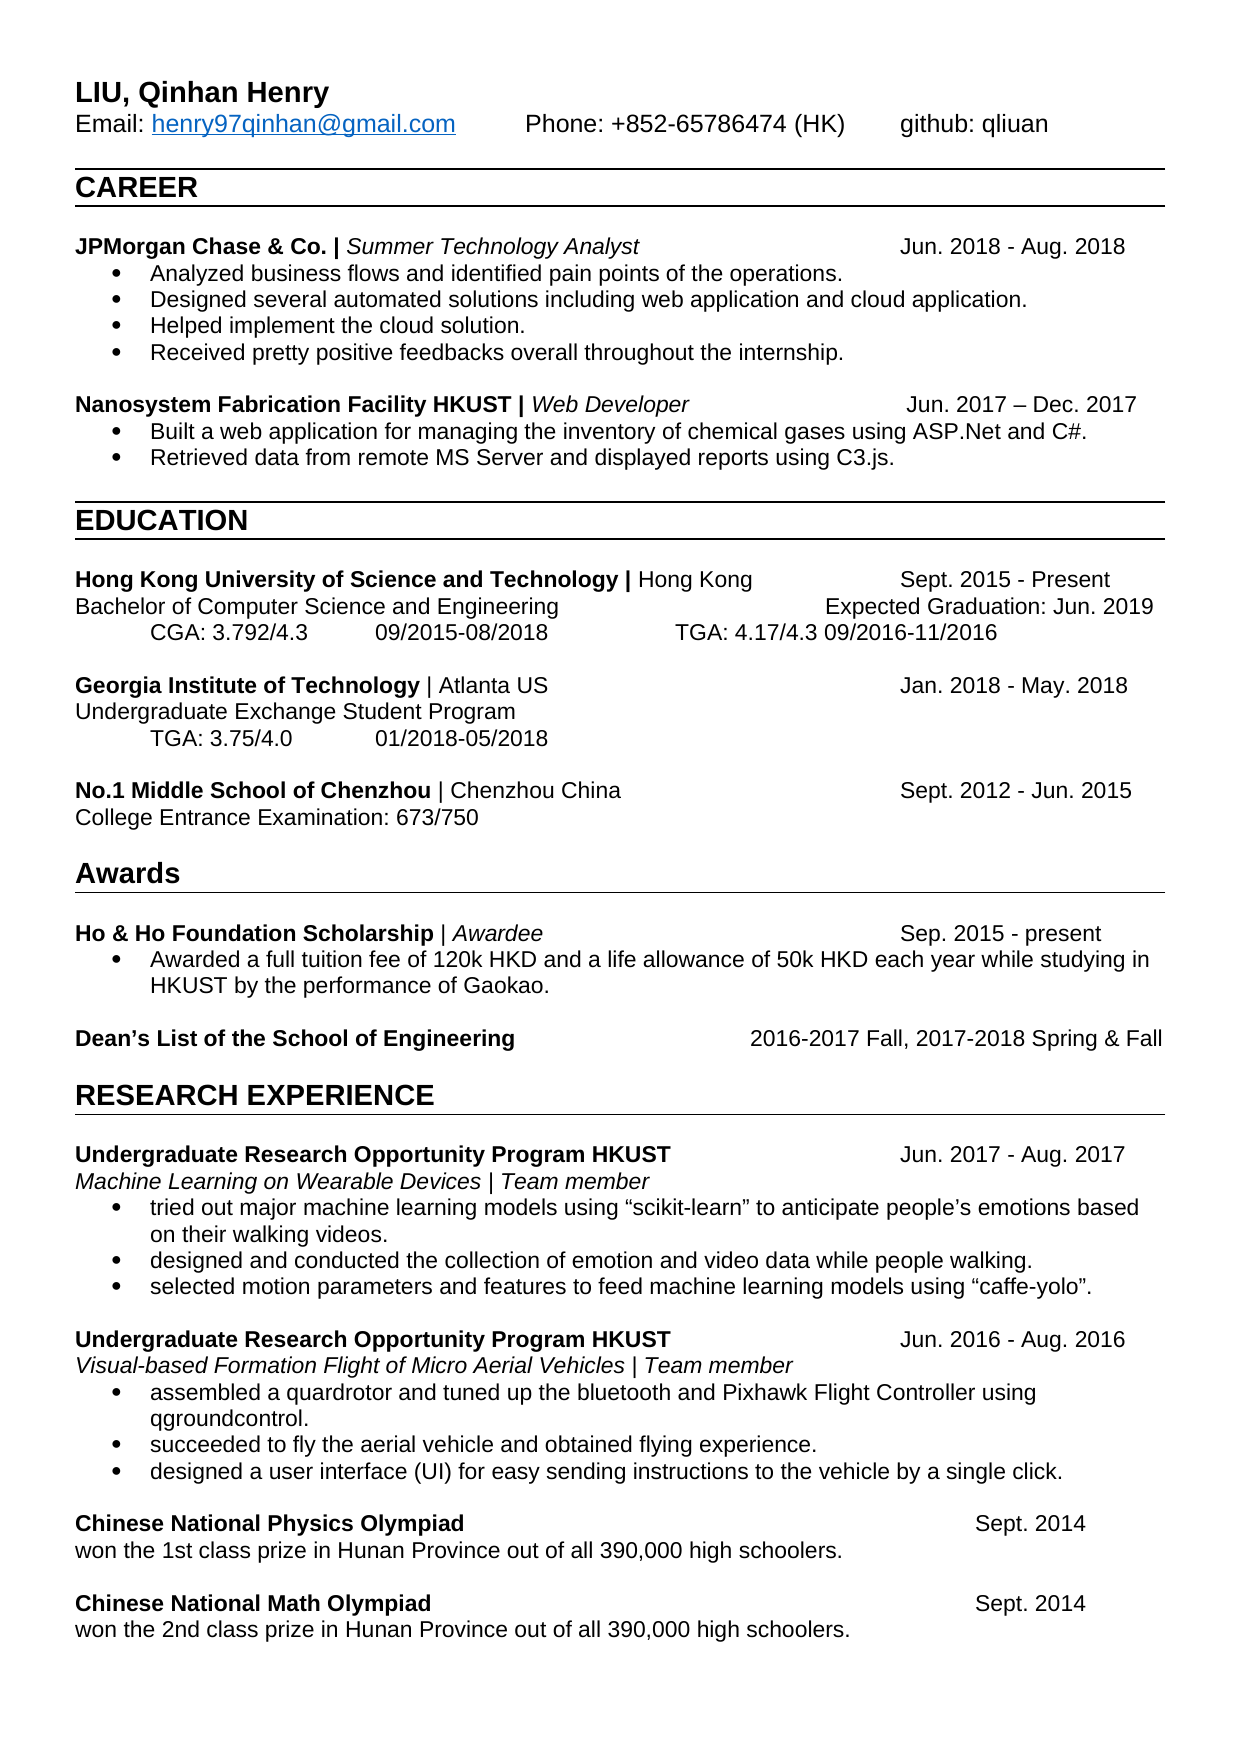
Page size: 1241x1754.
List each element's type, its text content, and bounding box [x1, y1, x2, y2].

text won the 1st class prize in Hunan Province out of all 390,000 high schoolers. [75, 1537, 1165, 1563]
text Chinese National Math Olympiad Sept. 2014 [75, 1589, 1165, 1616]
text Email: henry97qinhan@gmail.com Phone: +852-65786474 (HK) github: qliuan [75, 108, 1165, 137]
text LIU, Qinhan Henry [75, 75, 1165, 108]
text Undergraduate Research Opportunity Program HKUST Jun. 2017 - Aug. 2017 [75, 1141, 1165, 1168]
text Bachelor of Computer Science and Engineering Expected Graduation: Jun. 2019 [75, 593, 1165, 619]
text Machine Learning on Wearable Devices | Team member [75, 1168, 1165, 1194]
text Ho & Ho Foundation Scholarship | Awardee Sep. 2015 - present [75, 920, 1165, 946]
text Dean’s List of the School of Engineering 2016-2017 Fall, 2017-2018 Spring & Fall [75, 1025, 1165, 1052]
text TGA: 3.75/4.0 01/2018-05/2018 [75, 724, 1165, 751]
text Awards [75, 856, 1165, 892]
text No.1 Middle School of Chenzhou | Chenzhou China Sept. 2012 - Jun. 2015 [75, 777, 1165, 803]
list selected motion parameters and features to feed machine learning models using “caffe-yolo”. [112, 1273, 1165, 1299]
list Helped implement the cloud solution. [112, 312, 1165, 339]
list Retrieved data from remote MS Server and displayed reports using C3.js. [112, 444, 1165, 470]
list tried out major machine learning models using “scikit-learn” to anticipate people’s emotions based on their walking videos. [112, 1194, 1165, 1247]
text College Entrance Examination: 673/750 [75, 803, 1165, 830]
list Designed several automated solutions including web application and cloud application. [112, 286, 1165, 312]
list designed and conducted the collection of emotion and video data while people walking. [112, 1247, 1165, 1273]
text CGA: 3.792/4.3 09/2015-08/2018 TGA: 4.17/4.3 09/2016-11/2016 [75, 619, 1165, 645]
text RESEARCH EXPERIENCE [75, 1078, 1165, 1114]
text EDUCATION [75, 503, 1165, 538]
text Undergraduate Research Opportunity Program HKUST Jun. 2016 - Aug. 2016 [75, 1326, 1165, 1352]
list Built a web application for managing the inventory of chemical gases using ASP.Net and C#. [112, 418, 1165, 444]
list Analyzed business flows and identified pain points of the operations. [112, 259, 1165, 286]
text Chinese National Physics Olympiad Sept. 2014 [75, 1510, 1165, 1537]
text Georgia Institute of Technology | Atlanta US Jan. 2018 - May. 2018 [75, 672, 1165, 698]
text Nanosystem Fabrication Facility HKUST | Web Developer Jun. 2017 – Dec. 2017 [75, 391, 1165, 418]
text Undergraduate Exchange Student Program [75, 698, 1165, 724]
text Hong Kong University of Science and Technology | Hong Kong Sept. 2015 - Present [75, 566, 1165, 593]
text JPMorgan Chase & Co. | Summer Technology Analyst Jun. 2018 - Aug. 2018 [75, 233, 1165, 259]
text Visual-based Formation Flight of Micro Aerial Vehicles | Team member [75, 1352, 1165, 1379]
list Awarded a full tuition fee of 120k HKD and a life allowance of 50k HKD each year while studying in HKUST by the performance of Gaokao. [112, 946, 1165, 999]
list succeeded to fly the aerial vehicle and obtained flying experience. [112, 1431, 1165, 1458]
list designed a user interface (UI) for easy sending instructions to the vehicle by a single click. [112, 1458, 1165, 1484]
list Received pretty positive feedbacks overall throughout the internship. [112, 339, 1165, 365]
text won the 2nd class prize in Hunan Province out of all 390,000 high schoolers. [75, 1616, 1165, 1642]
text CAREER [75, 170, 1165, 205]
list assembled a quardrotor and tuned up the bluetooth and Pixhawk Flight Controller using qgroundcontrol. [112, 1379, 1165, 1431]
